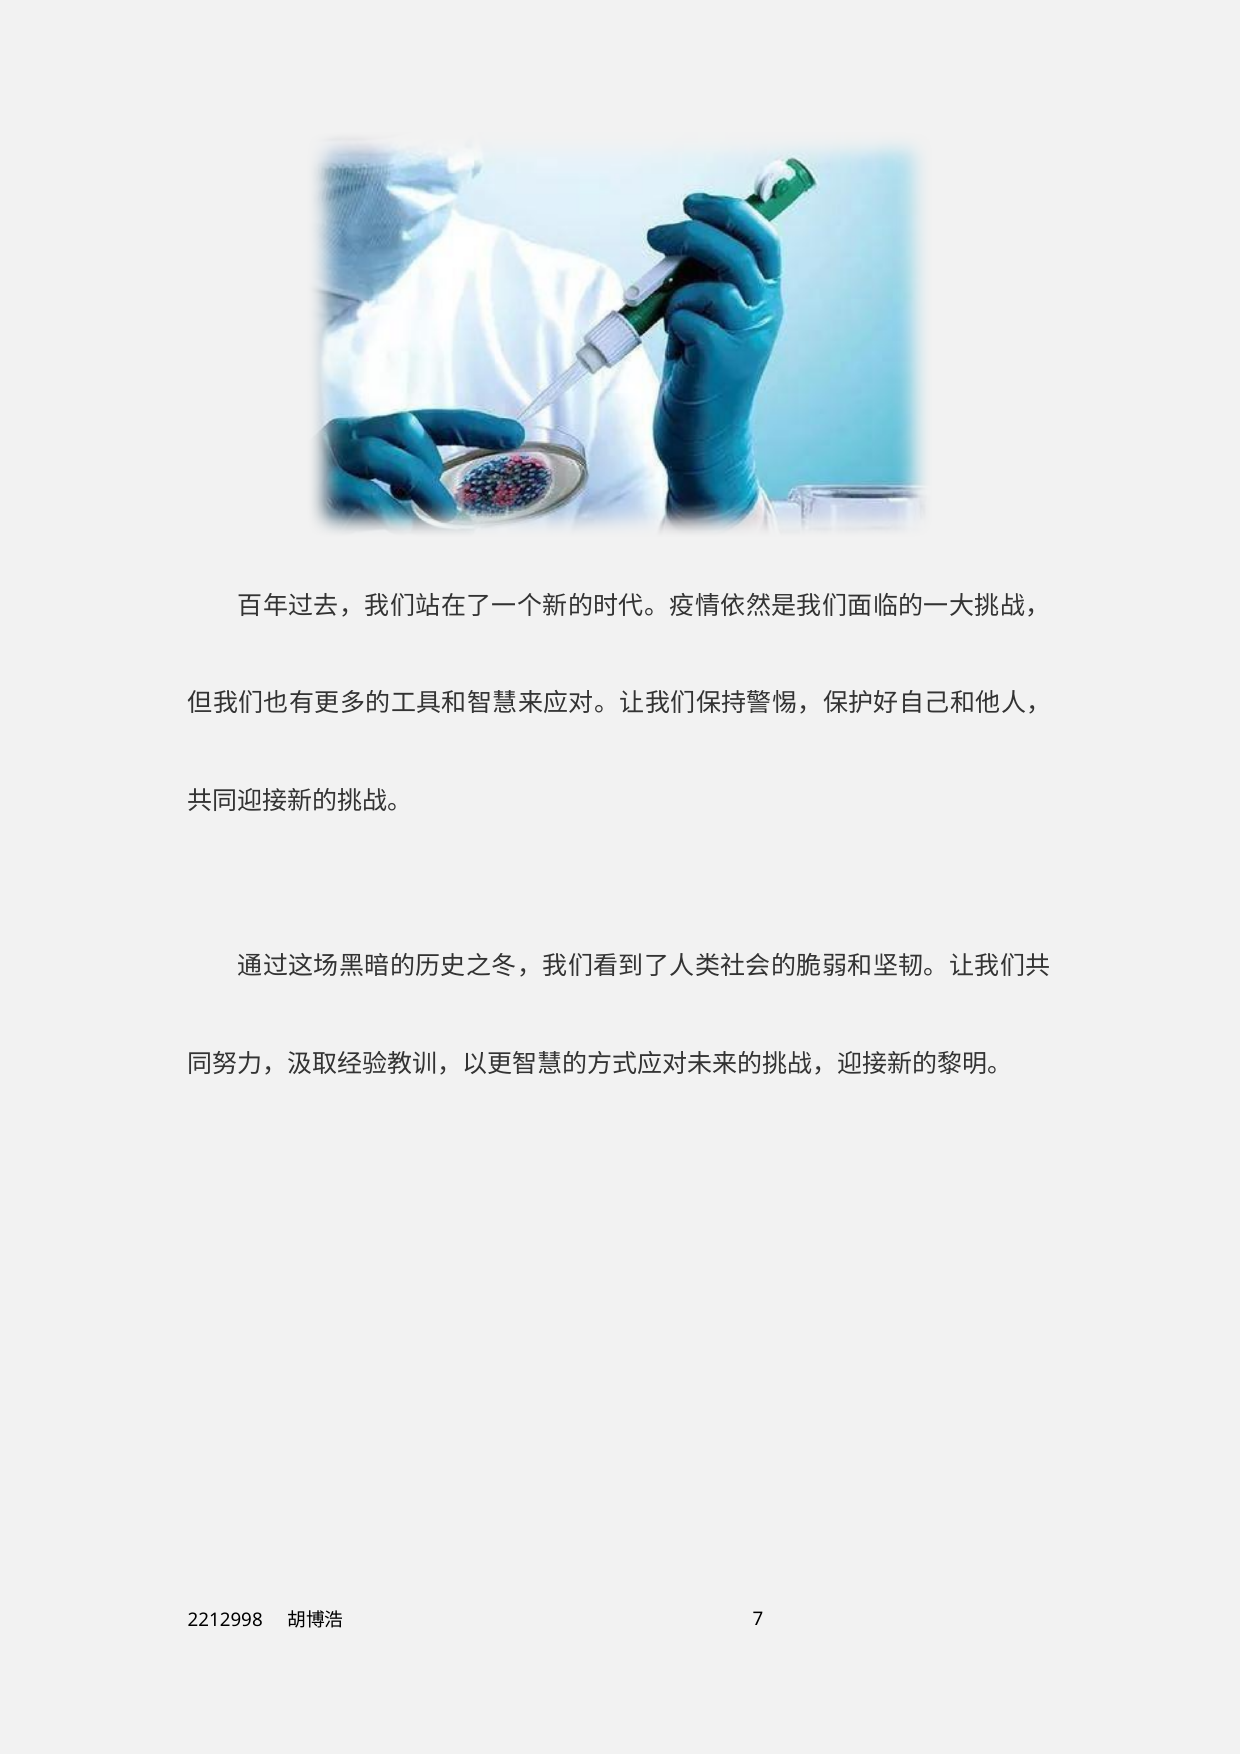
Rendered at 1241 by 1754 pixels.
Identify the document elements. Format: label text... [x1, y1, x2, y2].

picture [339, 164, 900, 505]
text 百年过去，我们站在了一个新的时代。疫情依然是我们面临的一大挑战，但我们也有更多的工具和智慧来应对。让我们保持警惕，保护好自己和他人，共同迎接新的挑战。 [187, 571, 1053, 831]
text 通过这场黑暗的历史之冬，我们看到了人类社会的脆弱和坚韧。让我们共同努力，汲取经验教训，以更智慧的方式应对未来的挑战，迎接新的黎明。 [187, 931, 1053, 1094]
